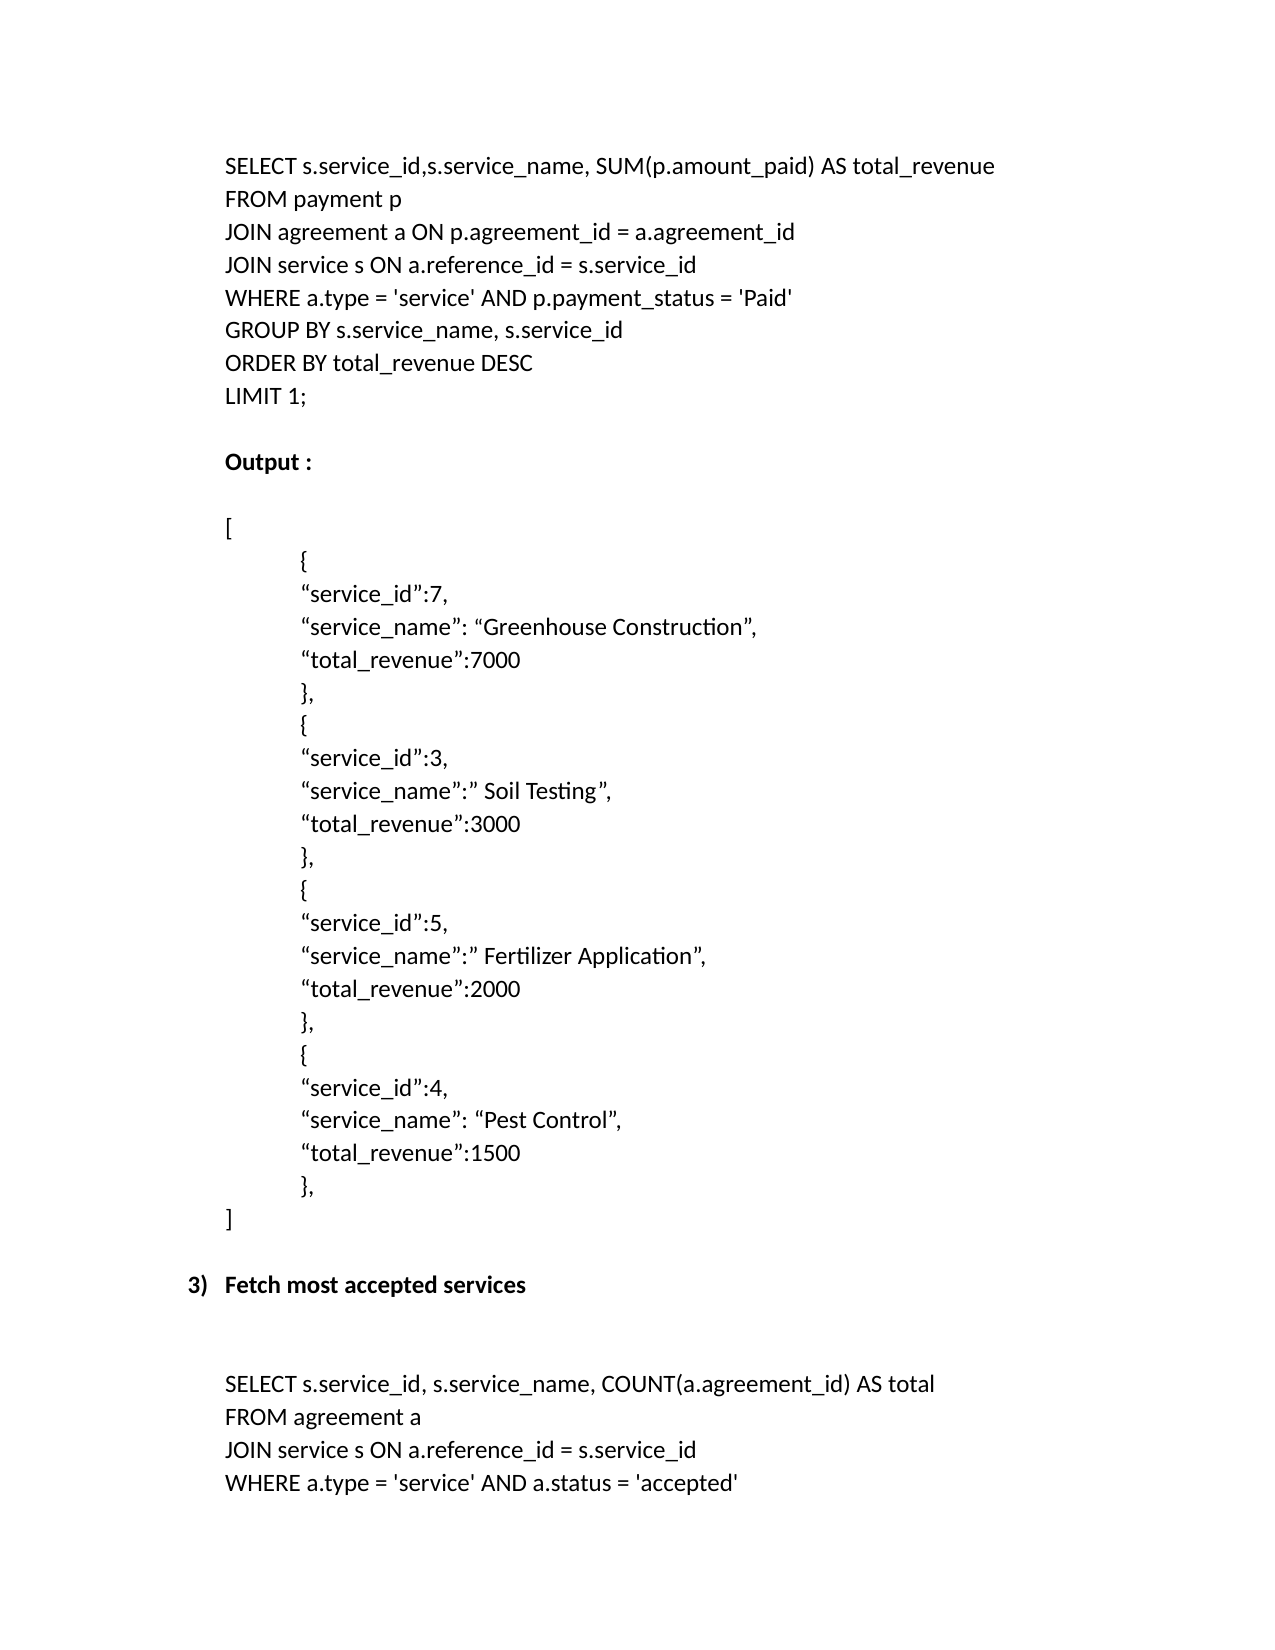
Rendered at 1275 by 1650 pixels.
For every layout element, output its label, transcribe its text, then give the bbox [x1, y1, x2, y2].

text “total_revenue”:7000 [300, 644, 1125, 674]
text “service_name”: “Pest Control”, [300, 1104, 1125, 1135]
text WHERE a.type = 'service' AND p.payment_status = 'Paid' [225, 282, 1125, 312]
text GROUP BY s.service_name, s.service_id [225, 314, 1125, 345]
text JOIN service s ON a.reference_id = s.service_id [225, 249, 1125, 279]
text “total_revenue”:3000 [300, 808, 1125, 839]
text [ [225, 512, 1125, 543]
text FROM payment p [225, 183, 1125, 213]
text { [300, 709, 1125, 740]
text “service_id”:3, [300, 742, 1125, 773]
text JOIN agreement a ON p.agreement_id = a.agreement_id [225, 216, 1125, 246]
text }, [300, 677, 1125, 707]
text }, [300, 1170, 1125, 1201]
text { [300, 874, 1125, 905]
text “service_name”:” Soil Testing”, [300, 775, 1125, 806]
text ] [150, 1203, 1125, 1234]
text “service_id”:5, [300, 907, 1125, 938]
text JOIN service s ON a.reference_id = s.service_id [225, 1434, 1125, 1465]
text “service_name”: “Greenhouse Construction”, [300, 611, 1125, 641]
text “total_revenue”:1500 [300, 1137, 1125, 1168]
list Fetch most accepted services [187, 1269, 1125, 1300]
text SELECT s.service_id, s.service_name, COUNT(a.agreement_id) AS total [225, 1368, 1125, 1399]
text { [300, 545, 1125, 576]
text “service_id”:4, [300, 1072, 1125, 1102]
text “service_name”:” Fertilizer Application”, [300, 940, 1125, 971]
text WHERE a.type = 'service' AND a.status = 'accepted' [225, 1467, 1125, 1498]
text ORDER BY total_revenue DESC [225, 347, 1125, 378]
text “service_id”:7, [300, 578, 1125, 608]
text { [300, 1039, 1125, 1069]
text “total_revenue”:2000 [300, 973, 1125, 1003]
text SELECT s.service_id,s.service_name, SUM(p.amount_paid) AS total_revenue [225, 150, 1125, 181]
text Output : [225, 446, 1125, 477]
text FROM agreement a [225, 1401, 1125, 1432]
text }, [300, 841, 1125, 872]
text }, [300, 1006, 1125, 1036]
text LIMIT 1; [225, 380, 1125, 411]
